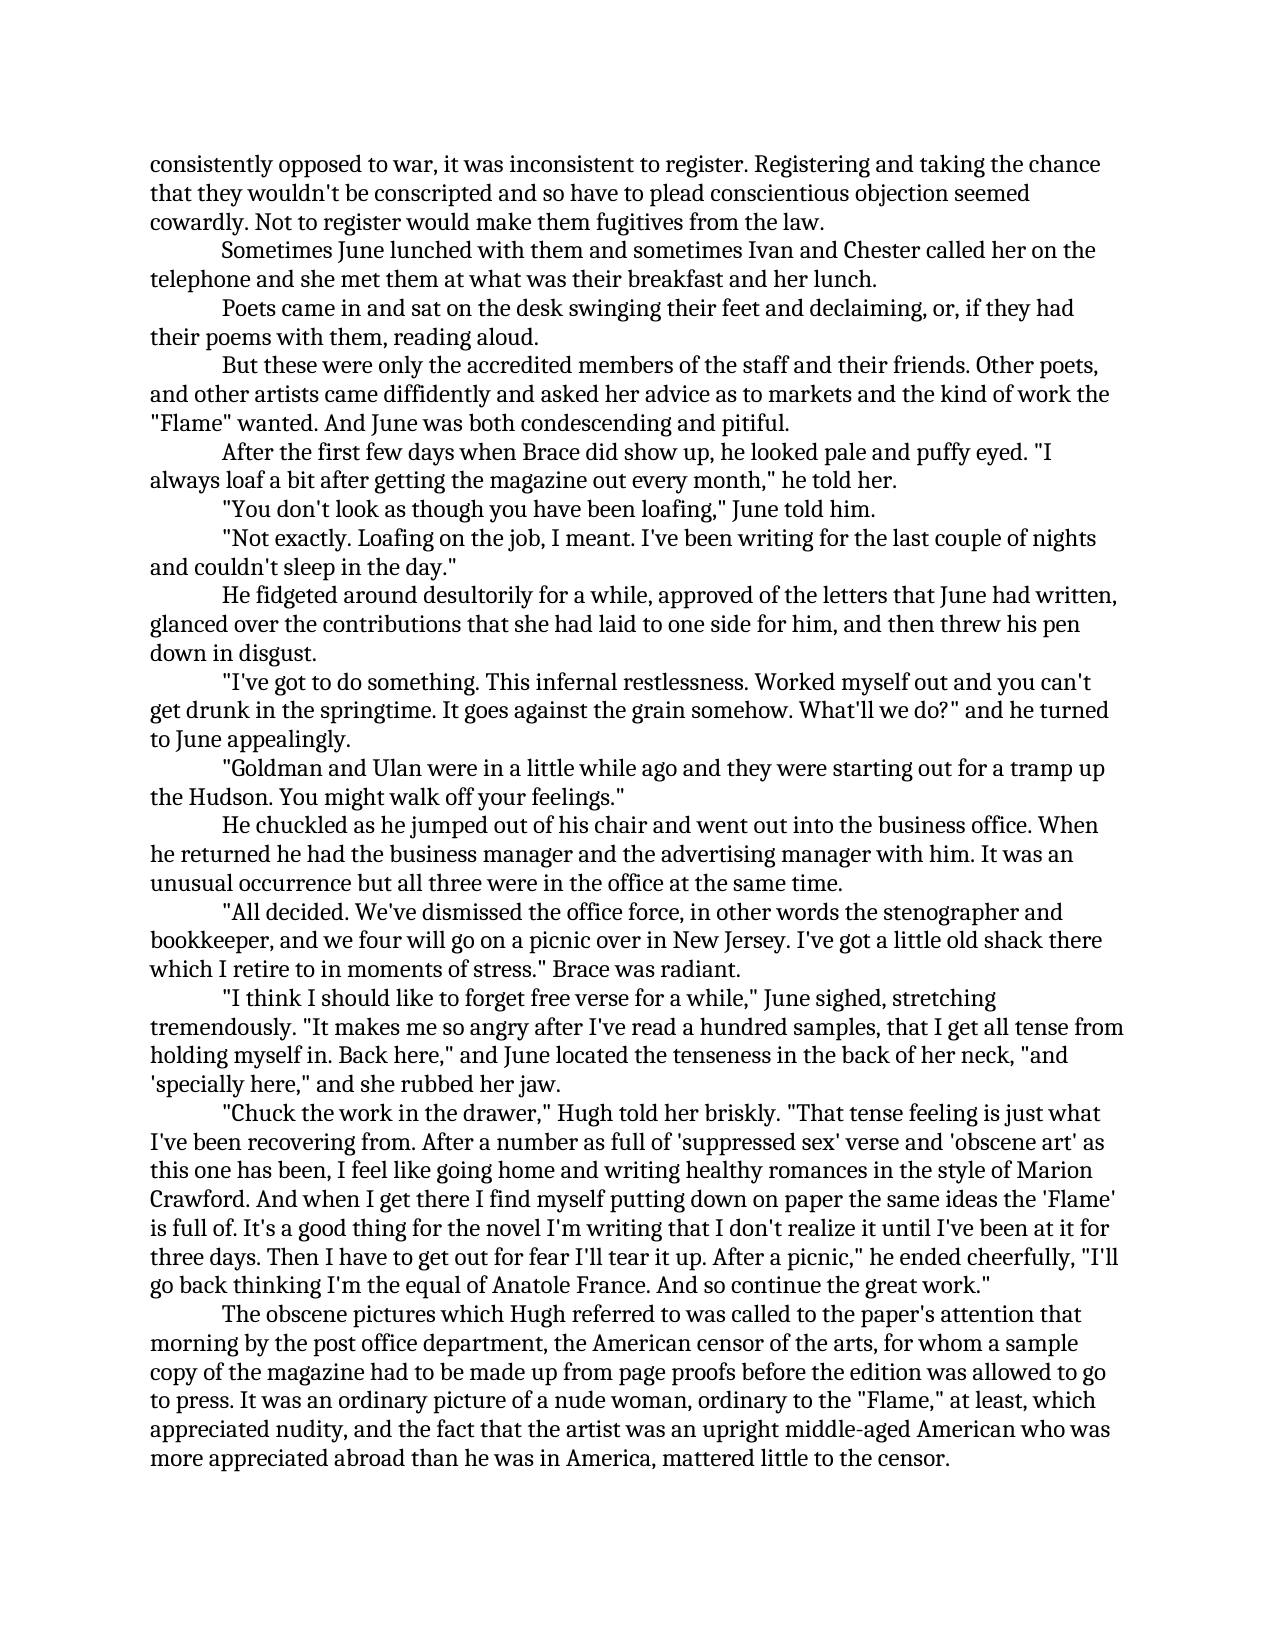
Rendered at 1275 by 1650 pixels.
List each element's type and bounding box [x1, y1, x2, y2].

text [150, 150, 1125, 1472]
